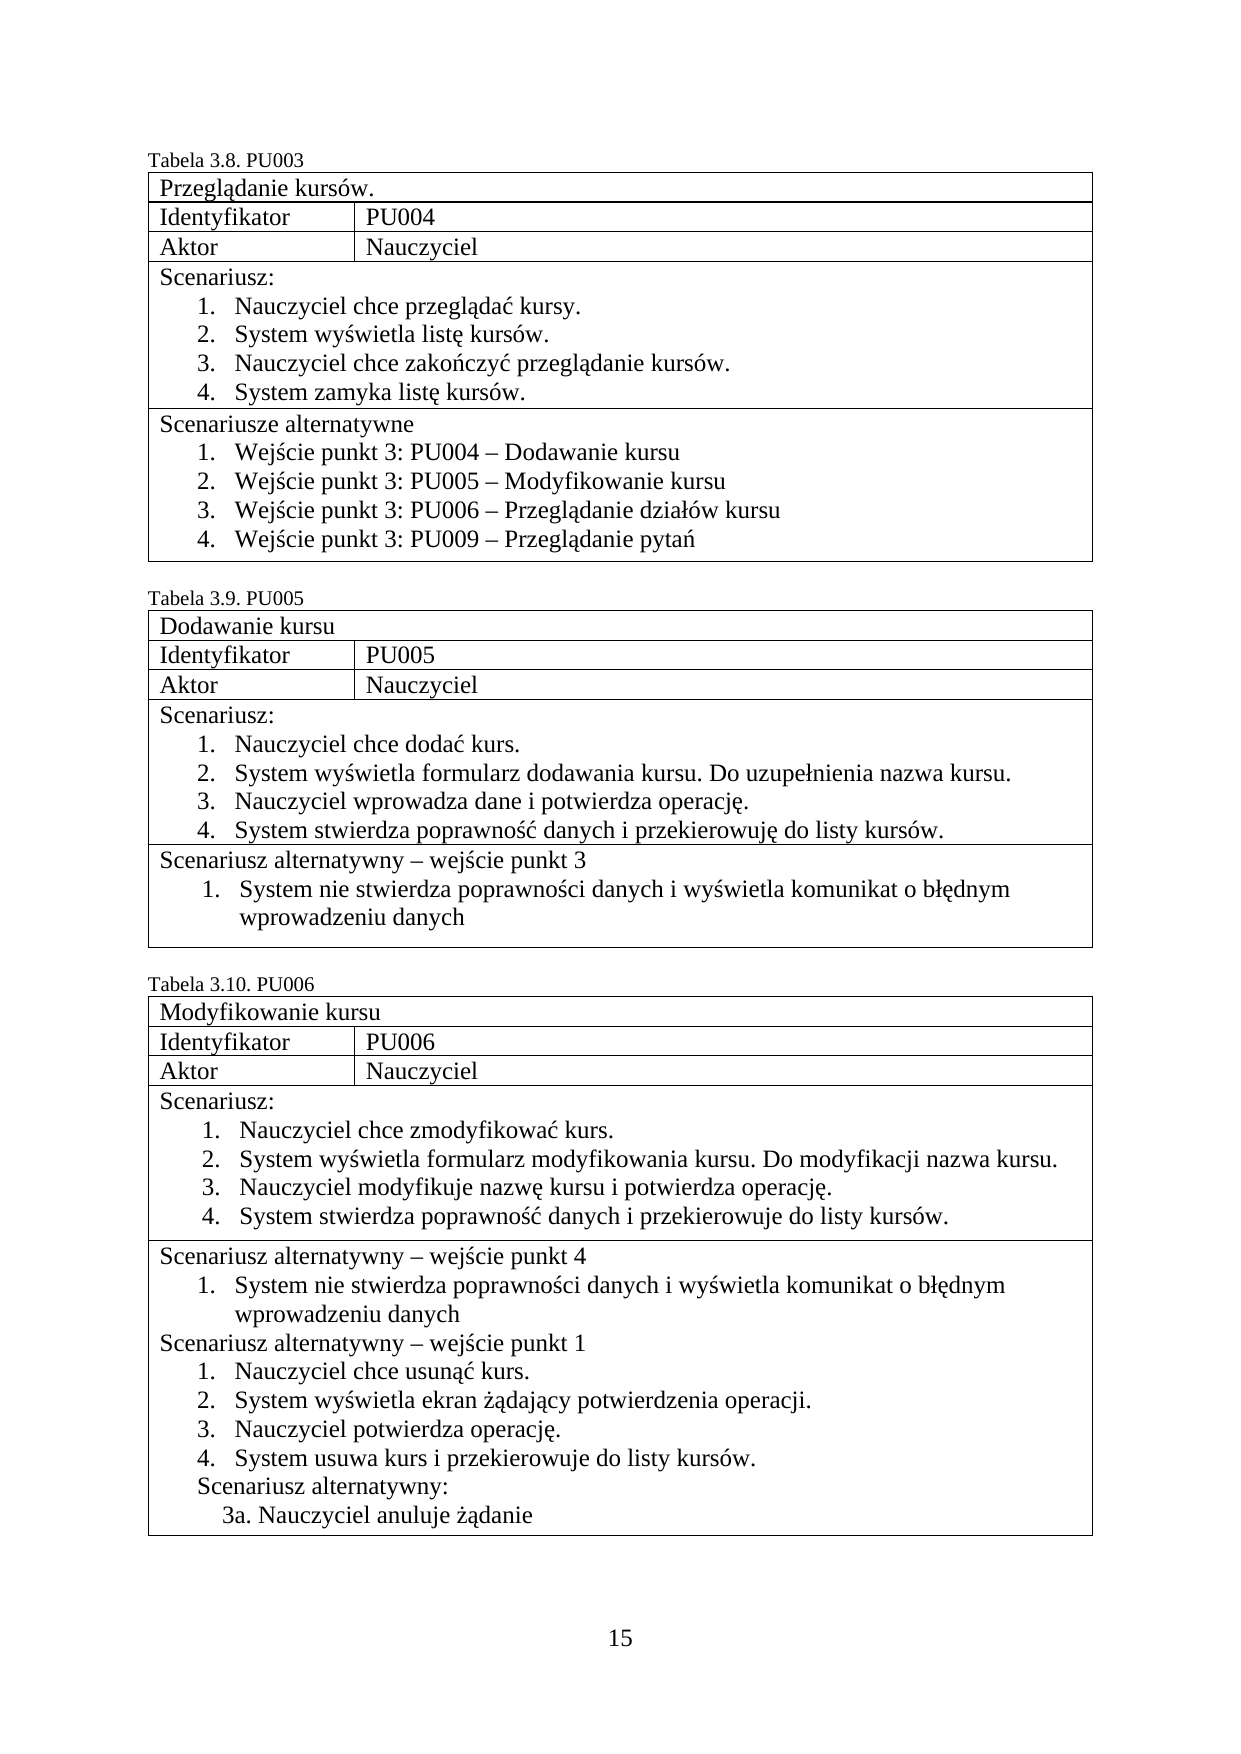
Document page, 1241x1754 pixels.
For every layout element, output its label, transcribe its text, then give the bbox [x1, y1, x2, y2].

table_cell Aktor [149, 232, 354, 261]
table_cell Scenariusz alternatywny – wejście punkt 3 System nie stwierdza poprawności danych i wyświetla komunikat o błędnym wprowadzeniu danych [149, 845, 1092, 947]
text Tabela 3.9. PU005 [148, 586, 1093, 610]
table_cell Scenariusz: Nauczyciel chce przeglądać kursy. System wyświetla listę kursów. Nauczyciel chce zakończyć przeglądanie kursów. System zamyka listę kursów. [149, 262, 1092, 408]
table_header Modyfikowanie kursu [149, 997, 1092, 1026]
table_cell Identyfikator [149, 641, 354, 669]
table_cell Nauczyciel [355, 232, 1092, 261]
table_cell Identyfikator [149, 203, 354, 231]
table_cell Aktor [149, 1056, 354, 1085]
table_cell Aktor [149, 670, 354, 699]
table_header Dodawanie kursu [149, 611, 1092, 639]
table_cell Scenariusz: Nauczyciel chce dodać kurs. System wyświetla formularz dodawania kursu. Do uzupełnienia nazwa kursu. Nauczyciel wprowadza dane i potwierdza operację. System stwierdza poprawność danych i przekierowuję do listy kursów. [149, 700, 1092, 844]
text Tabela 3.10. PU006 [148, 972, 1093, 996]
table_cell PU006 [355, 1027, 1092, 1055]
table_header Przeglądanie kursów. [149, 173, 1092, 201]
table_cell PU005 [355, 641, 1092, 669]
table_cell Scenariusz: Nauczyciel chce zmodyfikować kurs. System wyświetla formularz modyfikowania kursu. Do modyfikacji nazwa kursu. Nauczyciel modyfikuje nazwę kursu i potwierdza operację. System stwierdza poprawność danych i przekierowuje do listy kursów. [149, 1086, 1092, 1240]
text Tabela 3.8. PU003 [148, 148, 1093, 172]
table_cell Nauczyciel [355, 1056, 1092, 1085]
table_cell Scenariusze alternatywne Wejście punkt 3: PU004 – Dodawanie kursu Wejście punkt 3: PU005 – Modyfikowanie kursu Wejście punkt 3: PU006 – Przeglądanie działów kursu Wejście punkt 3: PU009 – Przeglądanie pytań [149, 409, 1092, 561]
table_cell Identyfikator [149, 1027, 354, 1055]
table_cell Nauczyciel [355, 670, 1092, 699]
table_cell PU004 [355, 203, 1092, 231]
